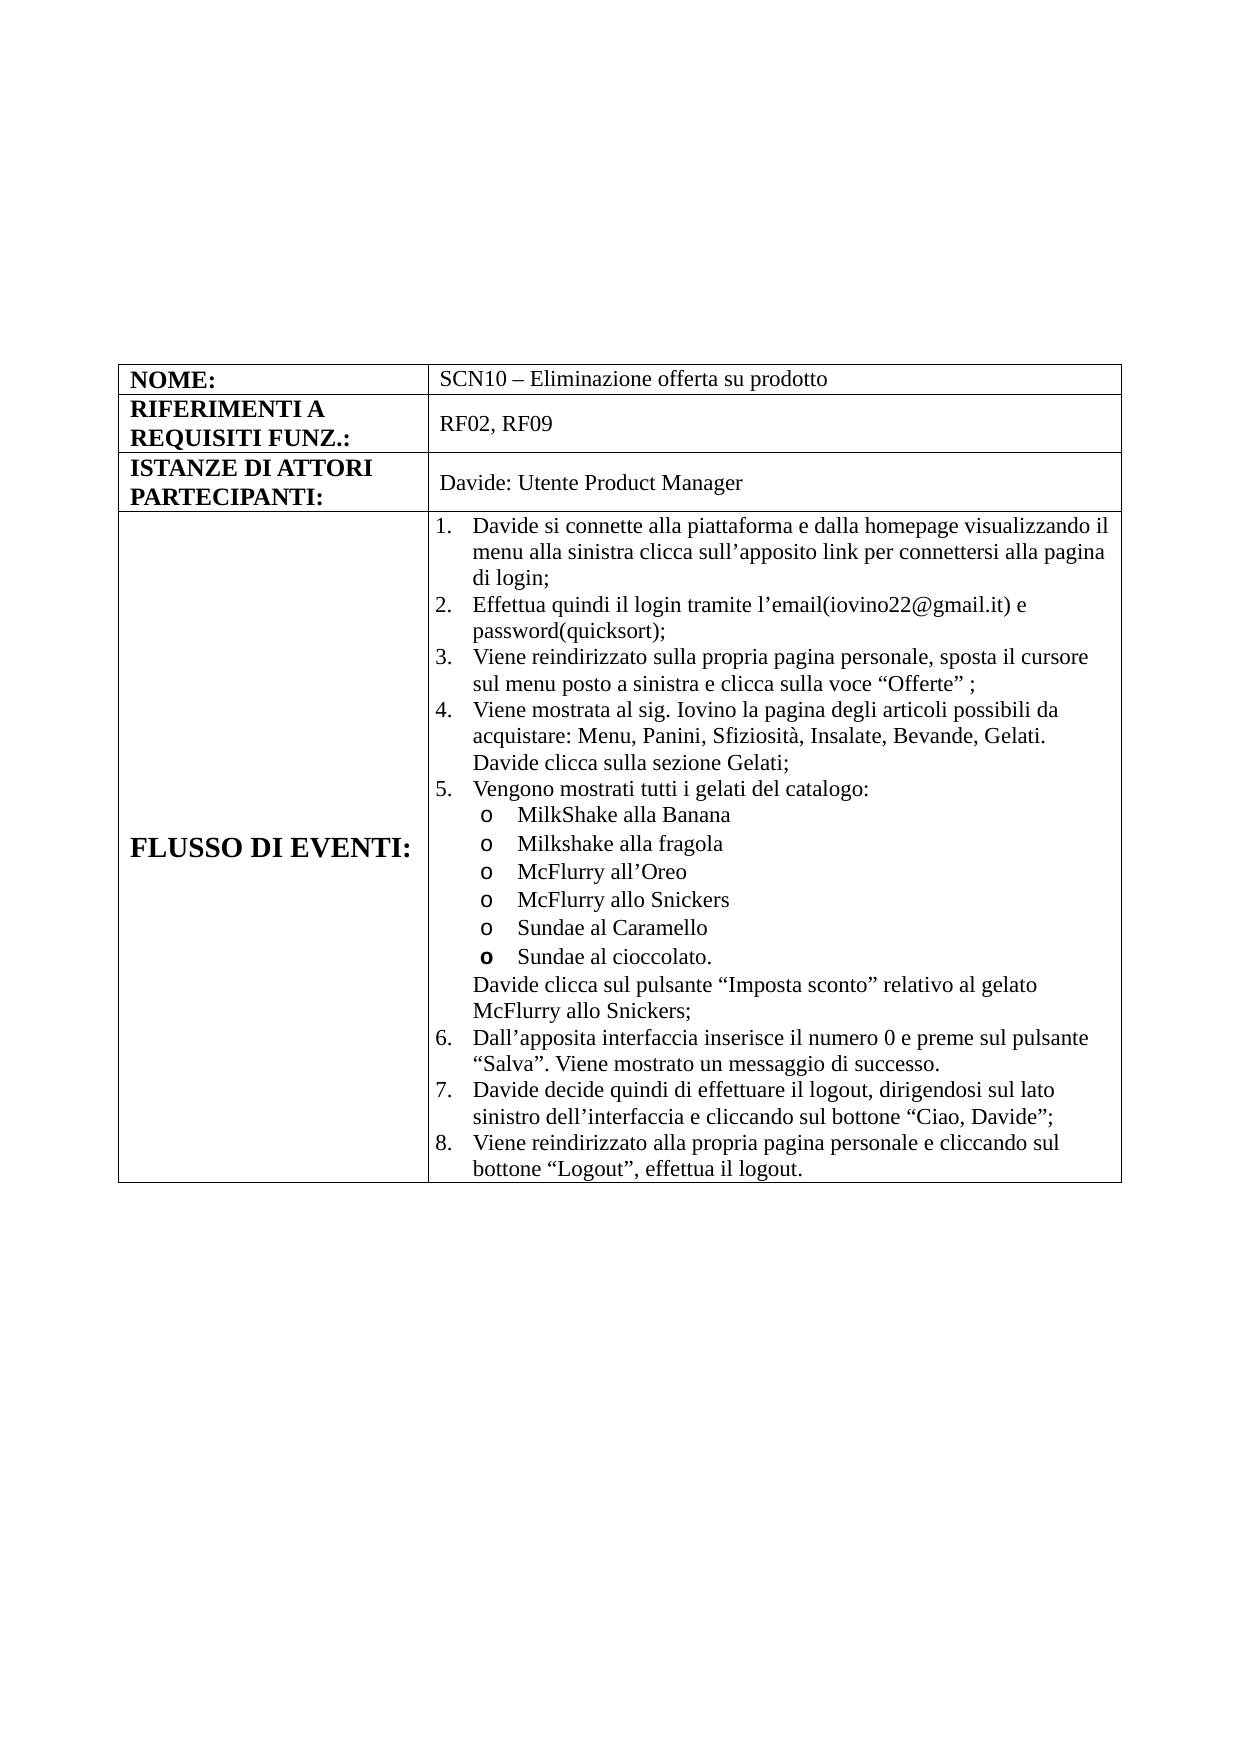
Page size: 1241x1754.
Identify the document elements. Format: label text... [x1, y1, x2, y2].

table_cell Davide: Utente Product Manager [429, 453, 1121, 511]
table_cell FLUSSO DI EVENTI: [119, 512, 428, 1182]
table_cell RIFERIMENTI A REQUISITI FUNZ.: [119, 395, 428, 452]
table_cell Davide si connette alla piattaforma e dalla homepage visualizzando il menu alla sinistra clicca sull’apposito link per connettersi alla pagina di login; Effettua quindi il login tramite l’email(iovino22@gmail.it) e password(quicksort); Viene reindirizzato sulla propria pagina personale, sposta il cursore sul menu posto a sinistra e clicca sulla voce “Offerte” ; Viene mostrata al sig. Iovino la pagina degli articoli possibili da acquistare: Menu, Panini, Sfiziosità, Insalate, Bevande, Gelati. Davide clicca sulla sezione Gelati; Vengono mostrati tutti i gelati del catalogo: MilkShake alla Banana Milkshake alla fragola McFlurry all’Oreo McFlurry allo Snickers Sundae al Caramello Sundae al cioccolato. Davide clicca sul pulsante “Imposta sconto” relativo al gelato McFlurry allo Snickers; Dall’apposita interfaccia inserisce il numero 0 e preme sul pulsante “Salva”. Viene mostrato un messaggio di successo. Davide decide quindi di effettuare il logout, dirigendosi sul lato sinistro dell’interfaccia e cliccando sul bottone “Ciao, Davide”; Viene reindirizzato alla propria pagina personale e cliccando sul bottone “Logout”, effettua il logout. [429, 512, 1121, 1182]
table_header SCN10 – Eliminazione offerta su prodotto [429, 365, 1121, 393]
table_header NOME: [119, 365, 428, 393]
table_cell RF02, RF09 [429, 395, 1121, 452]
table_cell ISTANZE DI ATTORI PARTECIPANTI: [119, 453, 428, 511]
